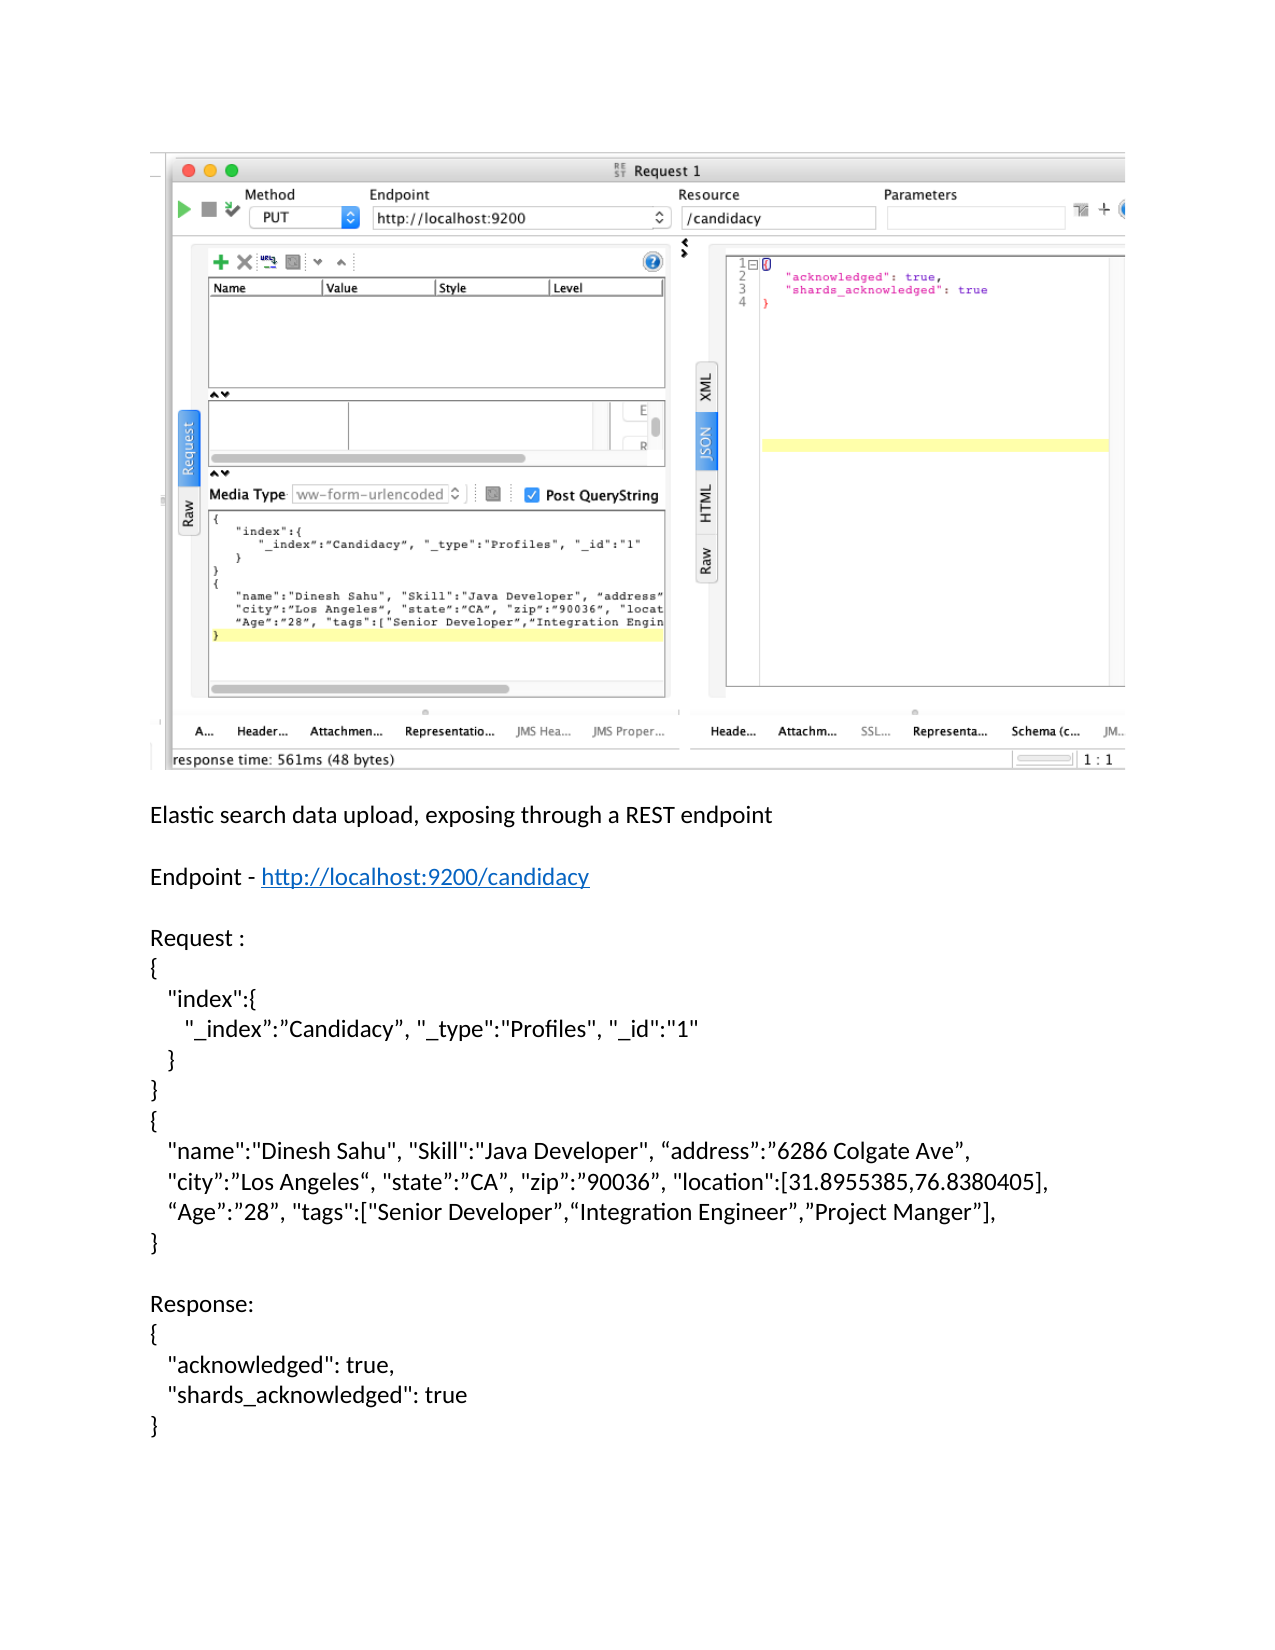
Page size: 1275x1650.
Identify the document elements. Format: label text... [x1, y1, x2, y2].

text { [150, 1105, 1125, 1135]
text Elastic search data upload, exposing through a REST endpoint [150, 800, 1125, 830]
text Request : [150, 922, 1125, 952]
text } [150, 1074, 1125, 1105]
text Response: [150, 1288, 1125, 1318]
text "index":{ [150, 983, 1125, 1013]
text } [150, 1227, 1125, 1257]
text { [150, 1318, 1125, 1349]
text "shards_acknowledged": true [150, 1379, 1125, 1410]
text } [150, 1410, 1125, 1441]
text { [150, 952, 1125, 983]
text "name":"Dinesh Sahu", "Skill":"Java Developer", “address”:”6286 Colgate Ave”, [150, 1135, 1125, 1166]
text "city”:”Los Angeles“, "state”:”CA”, "zip”:”90036”, "location":[31.8955385,76.8380405], [150, 1166, 1125, 1196]
text "acknowledged": true, [150, 1349, 1125, 1379]
text "_index”:”Candidacy”, "_type":"Profiles", "_id":"1" [150, 1013, 1125, 1044]
text Endpoint - http://localhost:9200/candidacy [150, 861, 1125, 891]
text } [150, 1044, 1125, 1074]
picture [150, 150, 1125, 770]
text “Age”:”28”, "tags":["Senior Developer”,“Integration Engineer”,”Project Manger”], [150, 1196, 1125, 1227]
